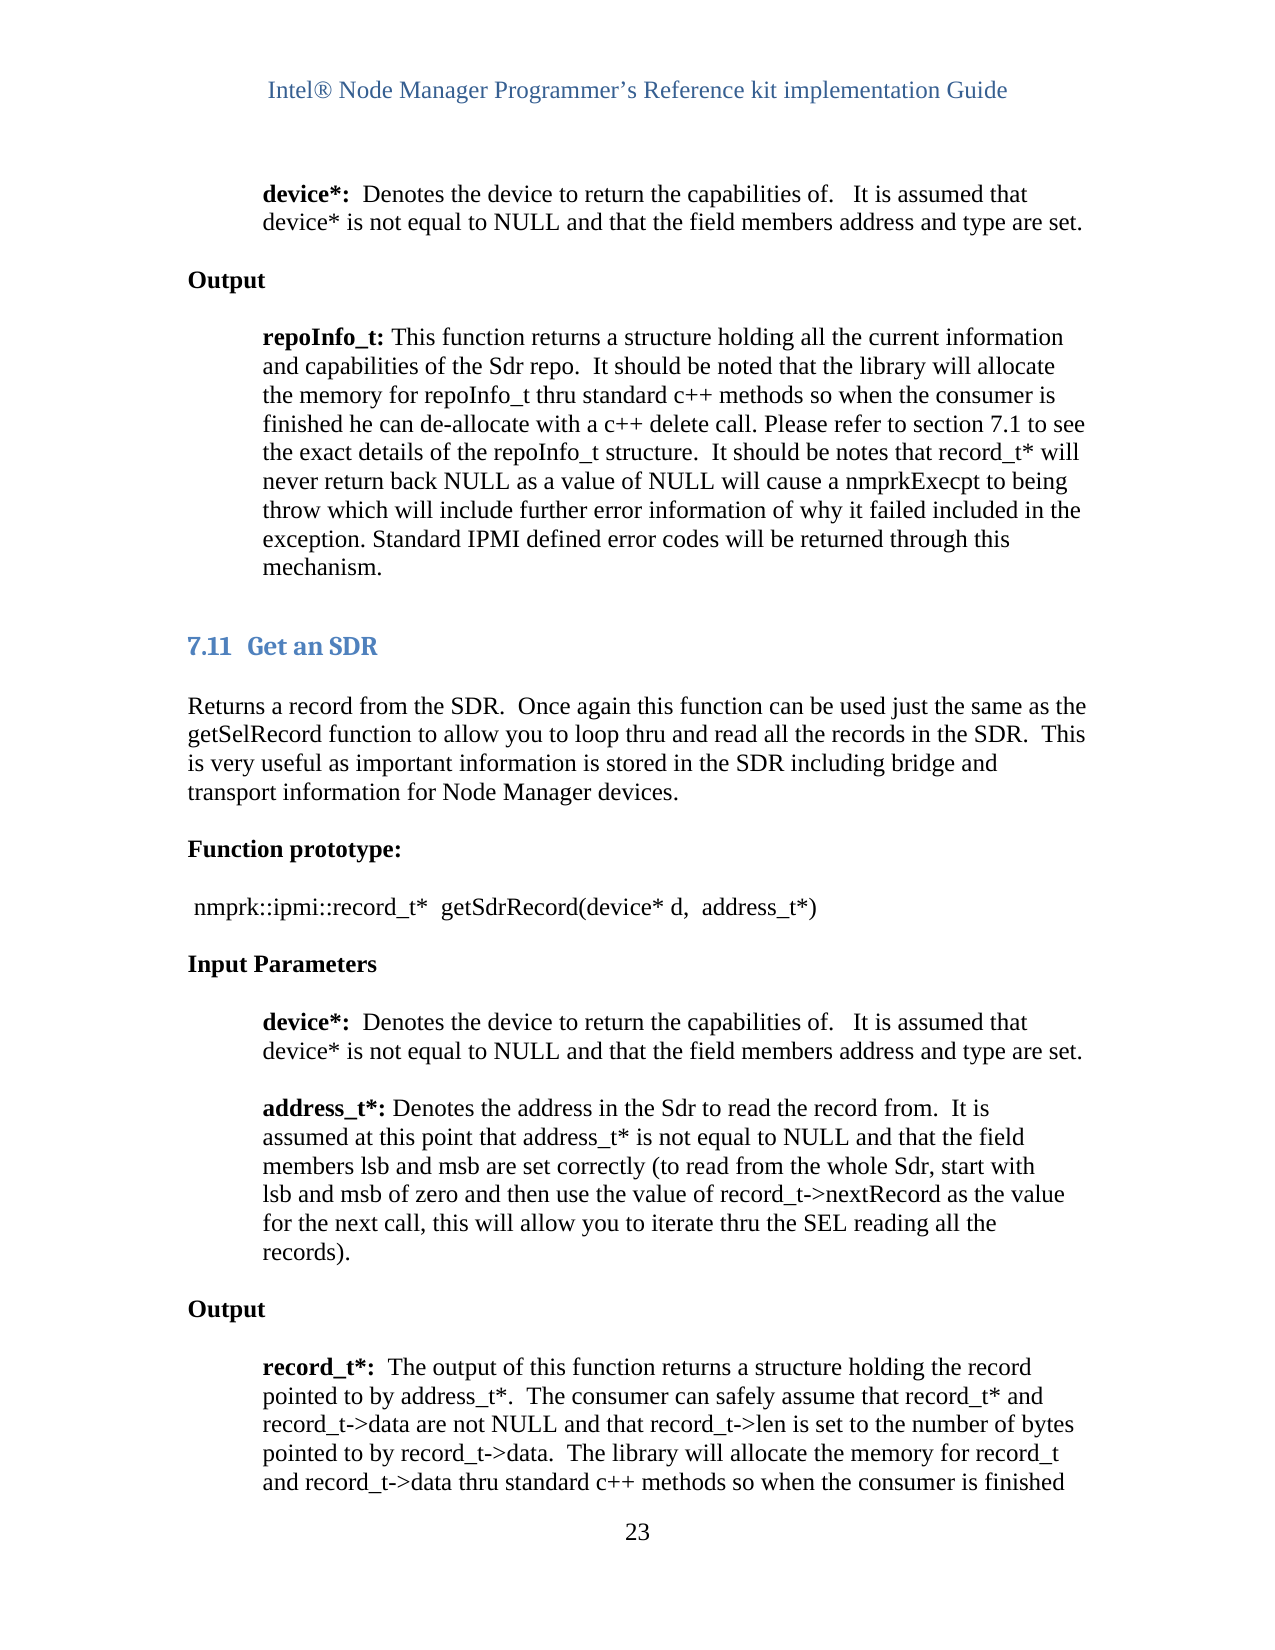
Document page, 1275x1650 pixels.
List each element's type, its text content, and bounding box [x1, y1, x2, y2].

text for the next call, this will allow you to iterate thru the SEL reading all the [187, 1208, 1087, 1237]
text Function prototype: [187, 834, 1087, 863]
text Returns a record from the SDR. Once again this function can be used just the same as the getSelRecord function to allow you to loop thru and read all the records in the SDR. This is very useful as important information is stored in the SDR including bridge and transport information for Node Manager devices. [187, 691, 1087, 806]
subtitle Get an SDR [187, 631, 1087, 662]
text device*: Denotes the device to return the capabilities of. It is assumed that [187, 179, 1087, 207]
text Input Parameters [187, 949, 1087, 978]
text Output [187, 1294, 1087, 1323]
text assumed at this point that address_t* is not equal to NULL and that the field [187, 1122, 1087, 1151]
text device*: Denotes the device to return the capabilities of. It is assumed that [187, 1007, 1087, 1036]
text device* is not equal to NULL and that the field members address and type are set. [187, 207, 1087, 236]
text repoInfo_t: This function returns a structure holding all the current information and capabilities of the Sdr repo. It should be noted that the library will allocate [262, 322, 1087, 380]
text records). [187, 1237, 1087, 1266]
text members lsb and msb are set correctly (to read from the whole Sdr, start with [187, 1151, 1087, 1179]
text the memory for repoInfo_t thru standard c++ methods so when the consumer is finished he can de-allocate with a c++ delete call. Please refer to section 7.1 to see the exact details of the repoInfo_t structure. It should be notes that record_t* will never return back NULL as a value of NULL will cause a nmprkExecpt to being throw which will include further error information of why it failed included in the exception. Standard IPMI defined error codes will be returned through this mechanism. [262, 380, 1087, 581]
text address_t*: Denotes the address in the Sdr to read the record from. It is [187, 1093, 1087, 1122]
text nmprk::ipmi::record_t* getSdrRecord(device* d, address_t*) [187, 892, 1087, 921]
text Output [187, 265, 1087, 294]
text device* is not equal to NULL and that the field members address and type are set. [187, 1036, 1087, 1064]
text lsb and msb of zero and then use the value of record_t->nextRecord as the value [187, 1179, 1087, 1208]
